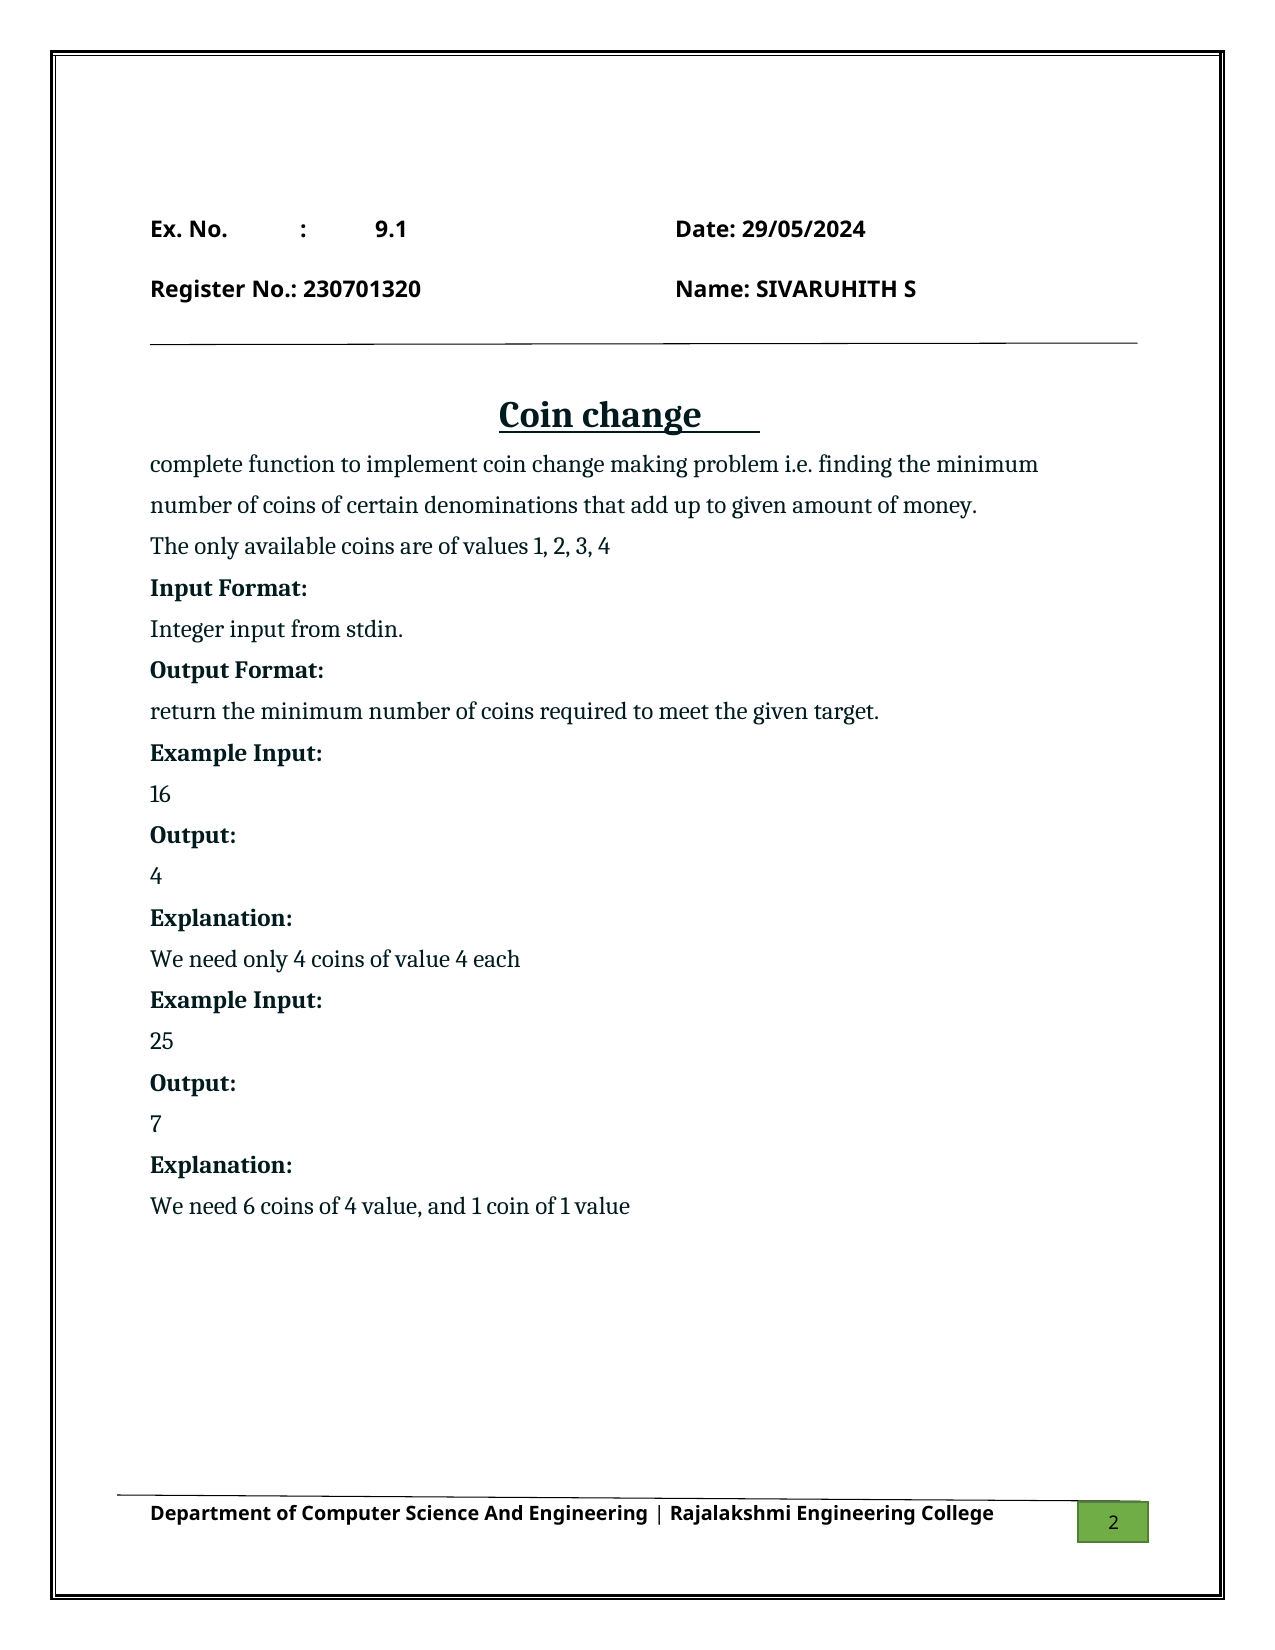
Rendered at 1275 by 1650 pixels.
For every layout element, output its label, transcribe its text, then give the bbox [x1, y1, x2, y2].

text complete function to implement coin change making problem i.e. finding the minimum [150, 450, 1125, 478]
text Input Format: [150, 573, 1125, 602]
text Coin change [150, 394, 1125, 437]
text 25 [150, 1027, 1125, 1056]
text 4 [150, 862, 1125, 891]
text The only available coins are of values 1, 2, 3, 4 [150, 532, 1125, 561]
text Integer input from stdin. [150, 615, 1125, 643]
text We need only 4 coins of value 4 each [150, 945, 1125, 973]
text Example Input: [150, 986, 1125, 1015]
text Register No.: 230701320 Name: SIVARUHITH S [150, 273, 1125, 304]
text 16 [150, 780, 1125, 808]
text number of coins of certain denominations that add up to given amount of money. [150, 491, 1125, 520]
text Ex. No. : 9.1 Date: 29/05/2024 [150, 213, 1125, 244]
text We need 6 coins of 4 value, and 1 coin of 1 value [150, 1192, 1125, 1221]
text Example Input: [150, 738, 1125, 767]
text return the minimum number of coins required to meet the given target. [150, 697, 1125, 726]
text Explanation: [150, 1151, 1125, 1180]
text Explanation: [150, 903, 1125, 932]
text Output Format: [150, 656, 1125, 685]
text 7 [150, 1110, 1125, 1138]
text Output: [150, 1068, 1125, 1097]
text Output: [150, 821, 1125, 850]
